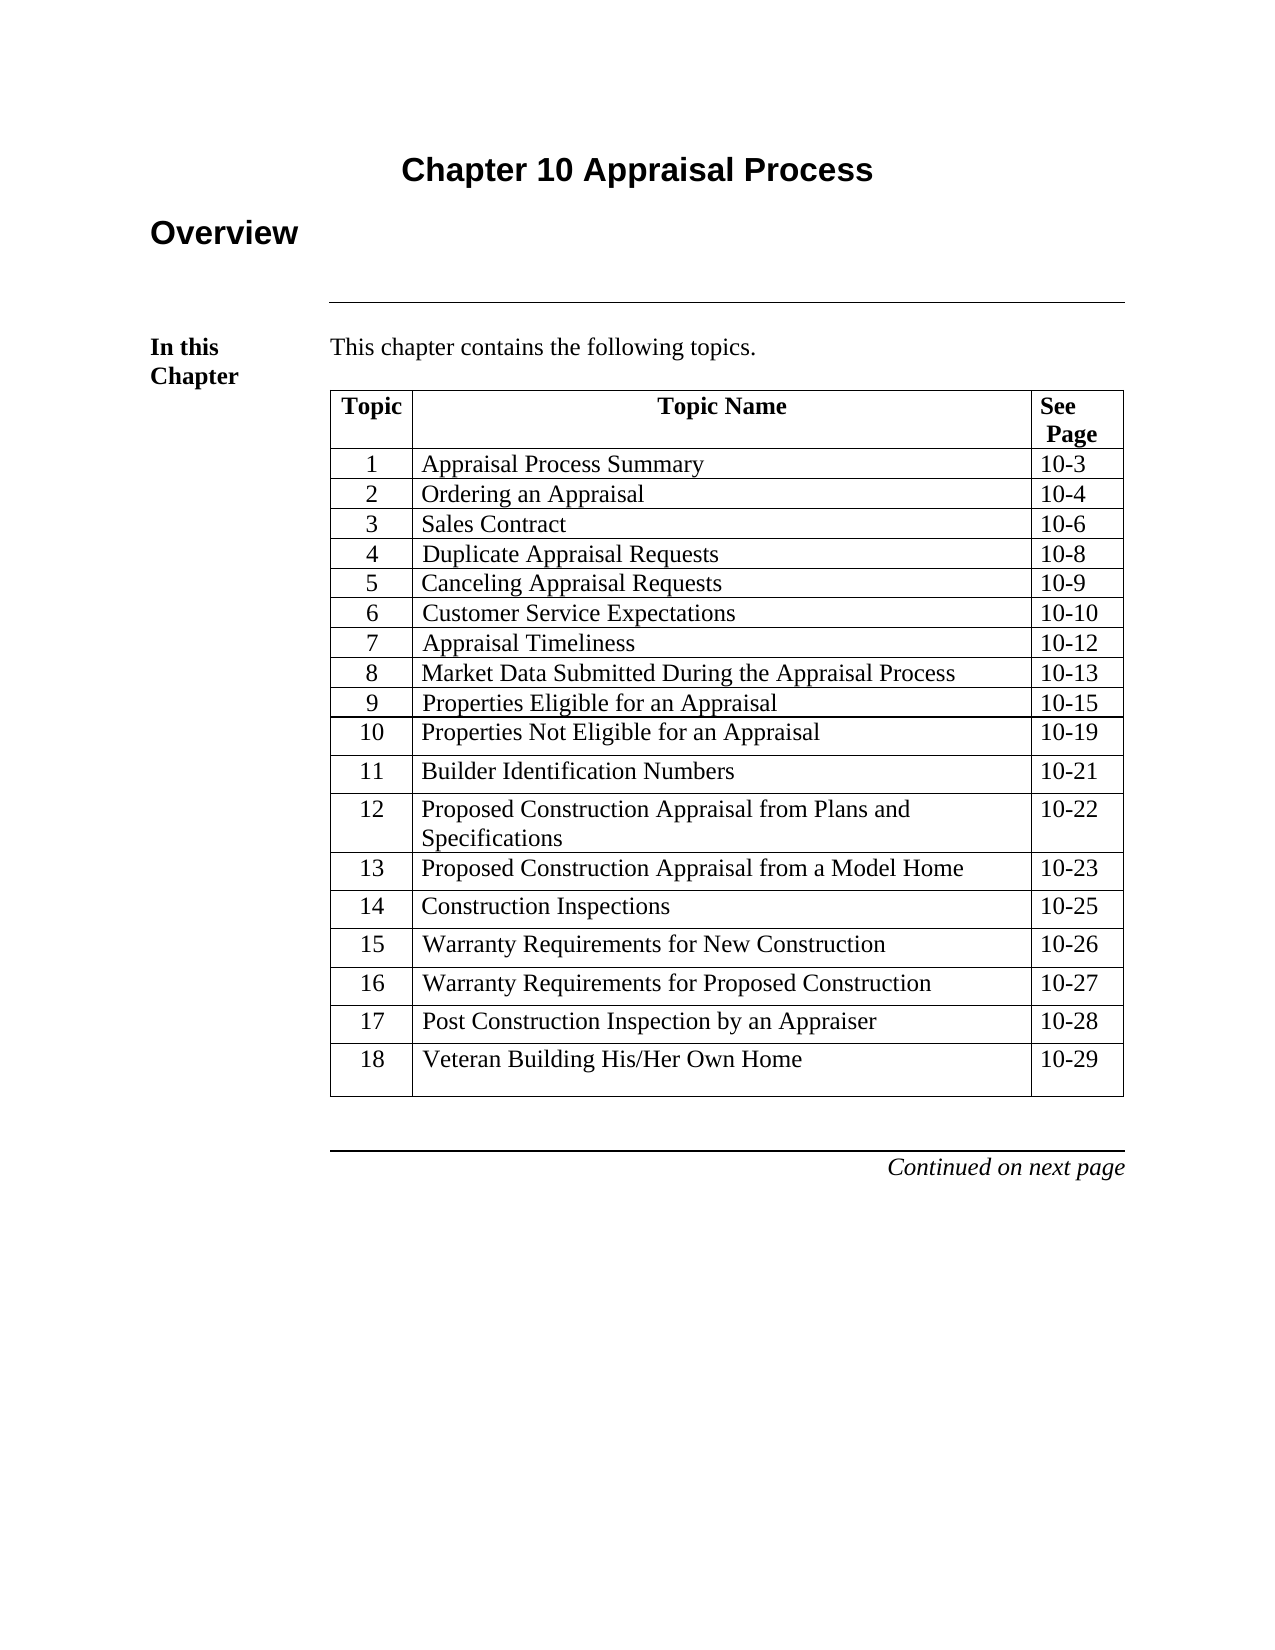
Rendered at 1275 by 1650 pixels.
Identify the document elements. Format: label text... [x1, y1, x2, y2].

table_header In this Chapter [139, 332, 319, 1125]
table_header This chapter contains the following topics. [319, 332, 1125, 1125]
subtitle Overview [150, 213, 1125, 252]
text Continued on next page [330, 1152, 1125, 1181]
subtitle Chapter 10 Appraisal Process [150, 150, 1125, 188]
